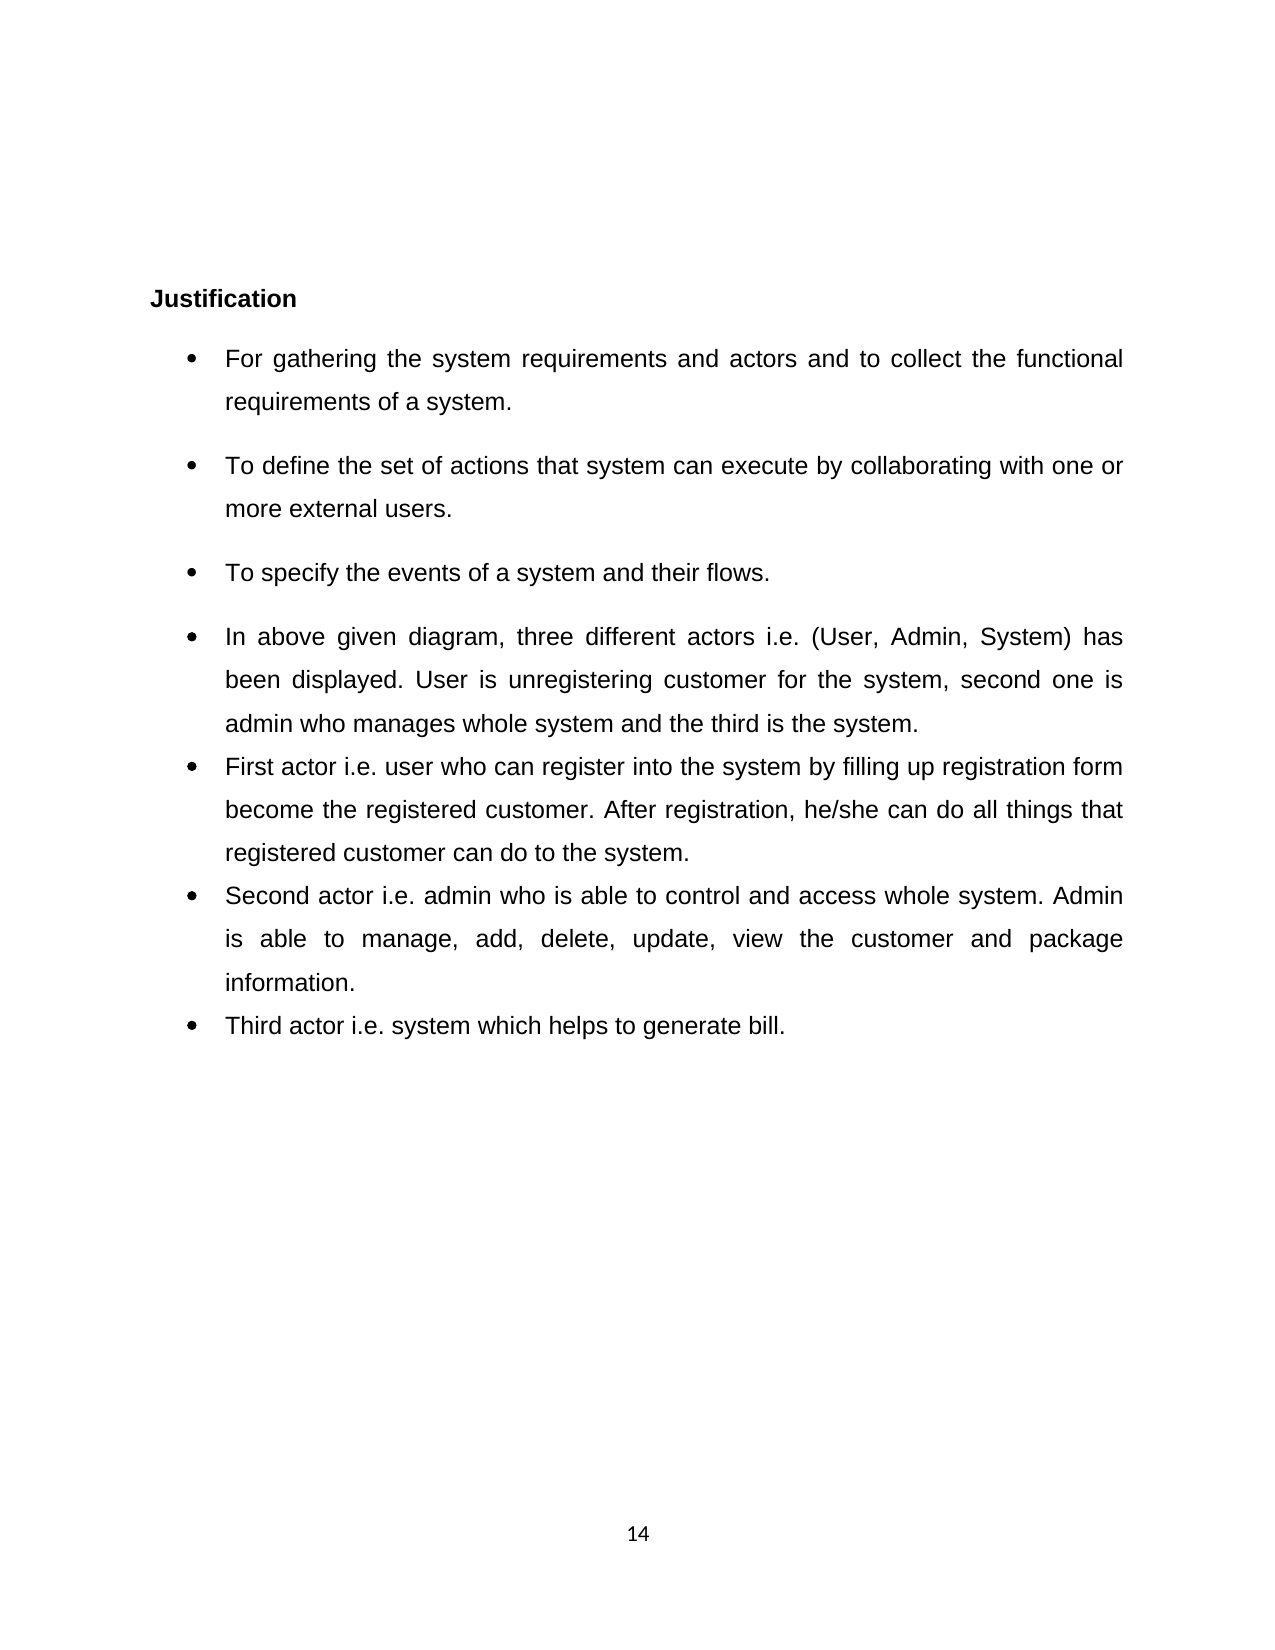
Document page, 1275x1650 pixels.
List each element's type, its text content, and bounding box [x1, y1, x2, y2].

list First actor i.e. user who can register into the system by filling up registration form become the registered customer. After registration, he/she can do all things that registered customer can do to the system. [187, 752, 1125, 867]
list To define the set of actions that system can execute by collaborating with one or more external users. [187, 451, 1125, 523]
list Second actor i.e. admin who is able to control and access whole system. Admin is able to manage, add, delete, update, view the customer and package information. [187, 881, 1125, 996]
list Third actor i.e. system which helps to generate bill. [187, 1011, 1125, 1039]
list To specify the events of a system and their flows. [187, 558, 1125, 587]
list For gathering the system requirements and actors and to collect the functional requirements of a system. [187, 344, 1125, 416]
list In above given diagram, three different actors i.e. (User, Admin, System) has been displayed. User is unregistering customer for the system, second one is admin who manages whole system and the third is the system. [187, 622, 1125, 737]
text Justification [150, 284, 1125, 313]
